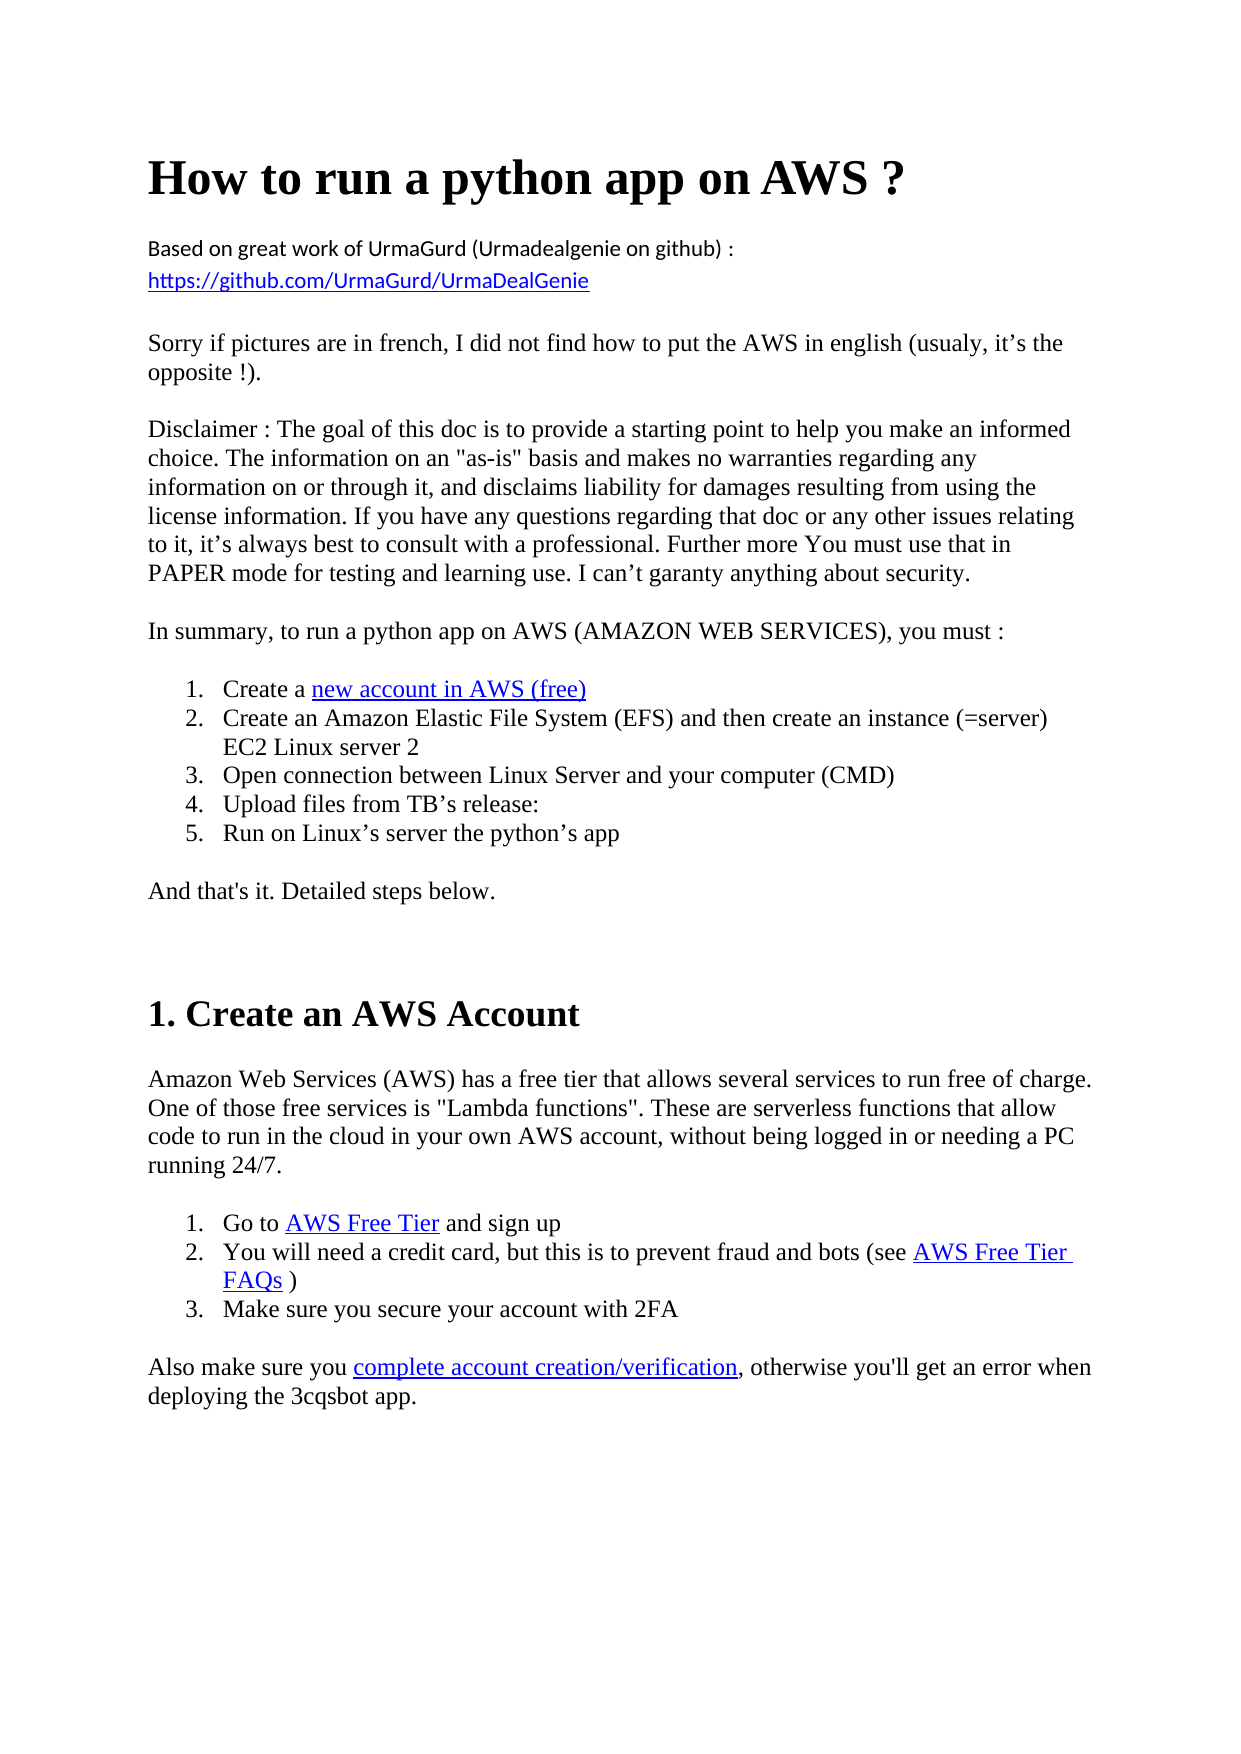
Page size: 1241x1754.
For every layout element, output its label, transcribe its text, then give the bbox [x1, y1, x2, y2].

text Disclaimer : The goal of this doc is to provide a starting point to help you make an informed choice. The information on an "as-is" basis and makes no warranties regarding any information on or through it, and disclaims liability for damages resulting from using the license information. If you have any questions regarding that doc or any other issues relating to it, it’s always best to consult with a professional. Further more You must use that in PAPER mode for testing and learning use. I can’t garanty anything about security. [148, 414, 1093, 587]
list Make sure you secure your account with 2FA [185, 1294, 1093, 1323]
text Amazon Web Services (AWS) has a free tier that allows several services to run free of charge. One of those free services is "Lambda functions". These are serverless functions that allow code to run in the cloud in your own AWS account, without being logged in or needing a PC running 24/7. [148, 1064, 1093, 1179]
list Create an Amazon Elastic File System (EFS) and then create an instance (=server) EC2 Linux server 2 [185, 703, 1093, 760]
text Sorry if pictures are in french, I did not find how to put the AWS in english (usualy, it’s the opposite !). [148, 328, 1093, 385]
list Open connection between Linux Server and your computer (CMD) [185, 760, 1093, 789]
text Based on great work of UrmaGurd (Urmadealgenie on github) : https://github.com/UrmaGurd/UrmaDealGenie [148, 234, 1093, 294]
list Run on Linux’s server the python’s app [185, 818, 1093, 847]
text 1. Create an AWS Account [148, 992, 1093, 1035]
list You will need a credit card, but this is to prevent fraud and bots (see AWS Free Tier FAQs ) [185, 1237, 1093, 1294]
text Also make sure you complete account creation/verification, otherwise you'll get an error when deploying the 3cqsbot app. [148, 1352, 1093, 1410]
subtitle How to run a python app on AWS ? [148, 148, 1093, 205]
text In summary, to run a python app on AWS (AMAZON WEB SERVICES), you must : [148, 616, 1093, 645]
list Go to AWS Free Tier and sign up [185, 1208, 1093, 1237]
text And that's it. Detailed steps below. [148, 876, 1093, 904]
list Create a new account in AWS (free) [185, 674, 1093, 703]
list Upload files from TB’s release: [185, 789, 1093, 818]
